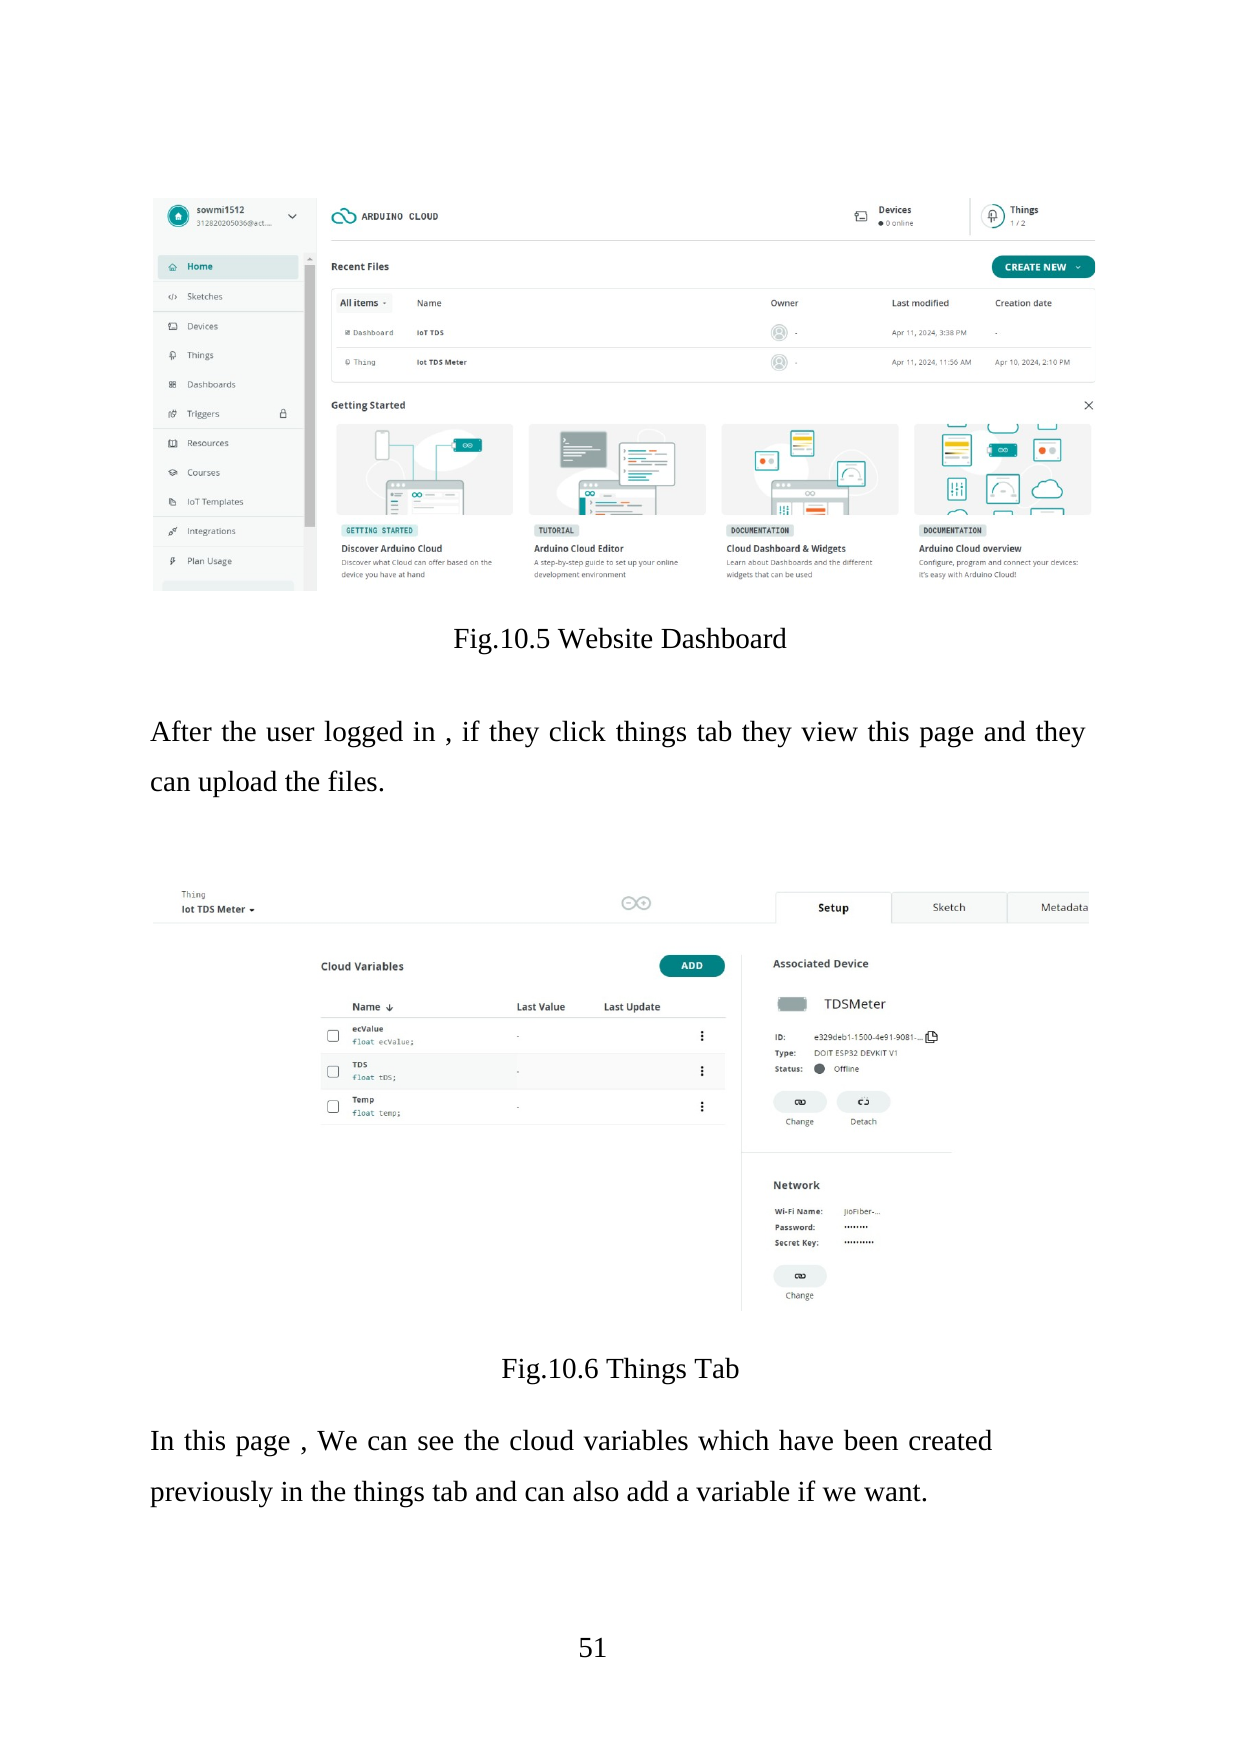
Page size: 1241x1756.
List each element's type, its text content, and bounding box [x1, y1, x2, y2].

text After the user logged in , if they click things tab they view this page and they can upload the files. [150, 714, 1121, 798]
picture [153, 891, 1089, 1311]
picture [153, 198, 1096, 591]
text In this page , We can see the cloud variables which have been created previously in the things tab and can also add a variable if we want. [150, 1423, 1090, 1507]
text Fig.10.5 Website Dashboard [186, 621, 1054, 654]
text Fig.10.6 Things Tab [186, 1351, 1054, 1385]
